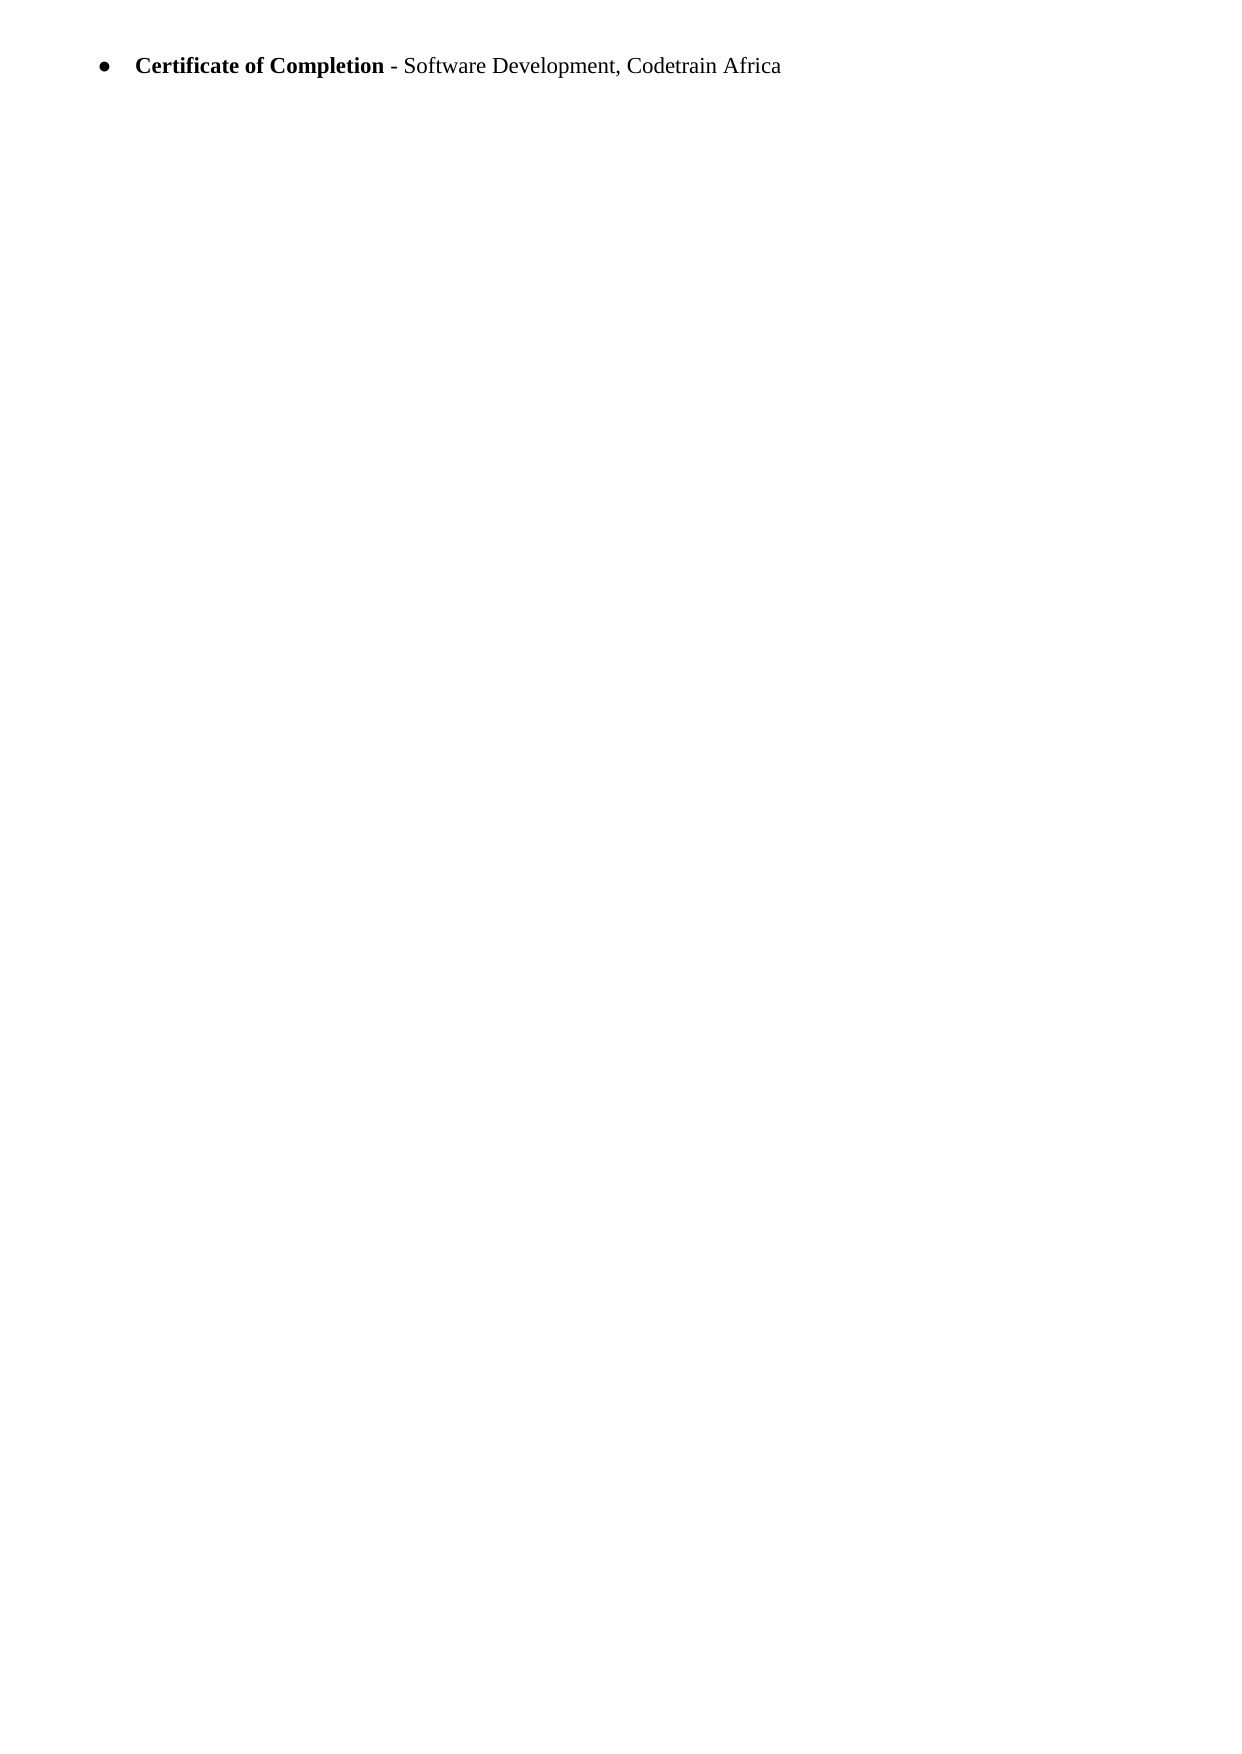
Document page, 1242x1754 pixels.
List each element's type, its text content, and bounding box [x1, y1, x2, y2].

list Certificate of Completion - Software Development, Codetrain Africa [97, 52, 1202, 78]
